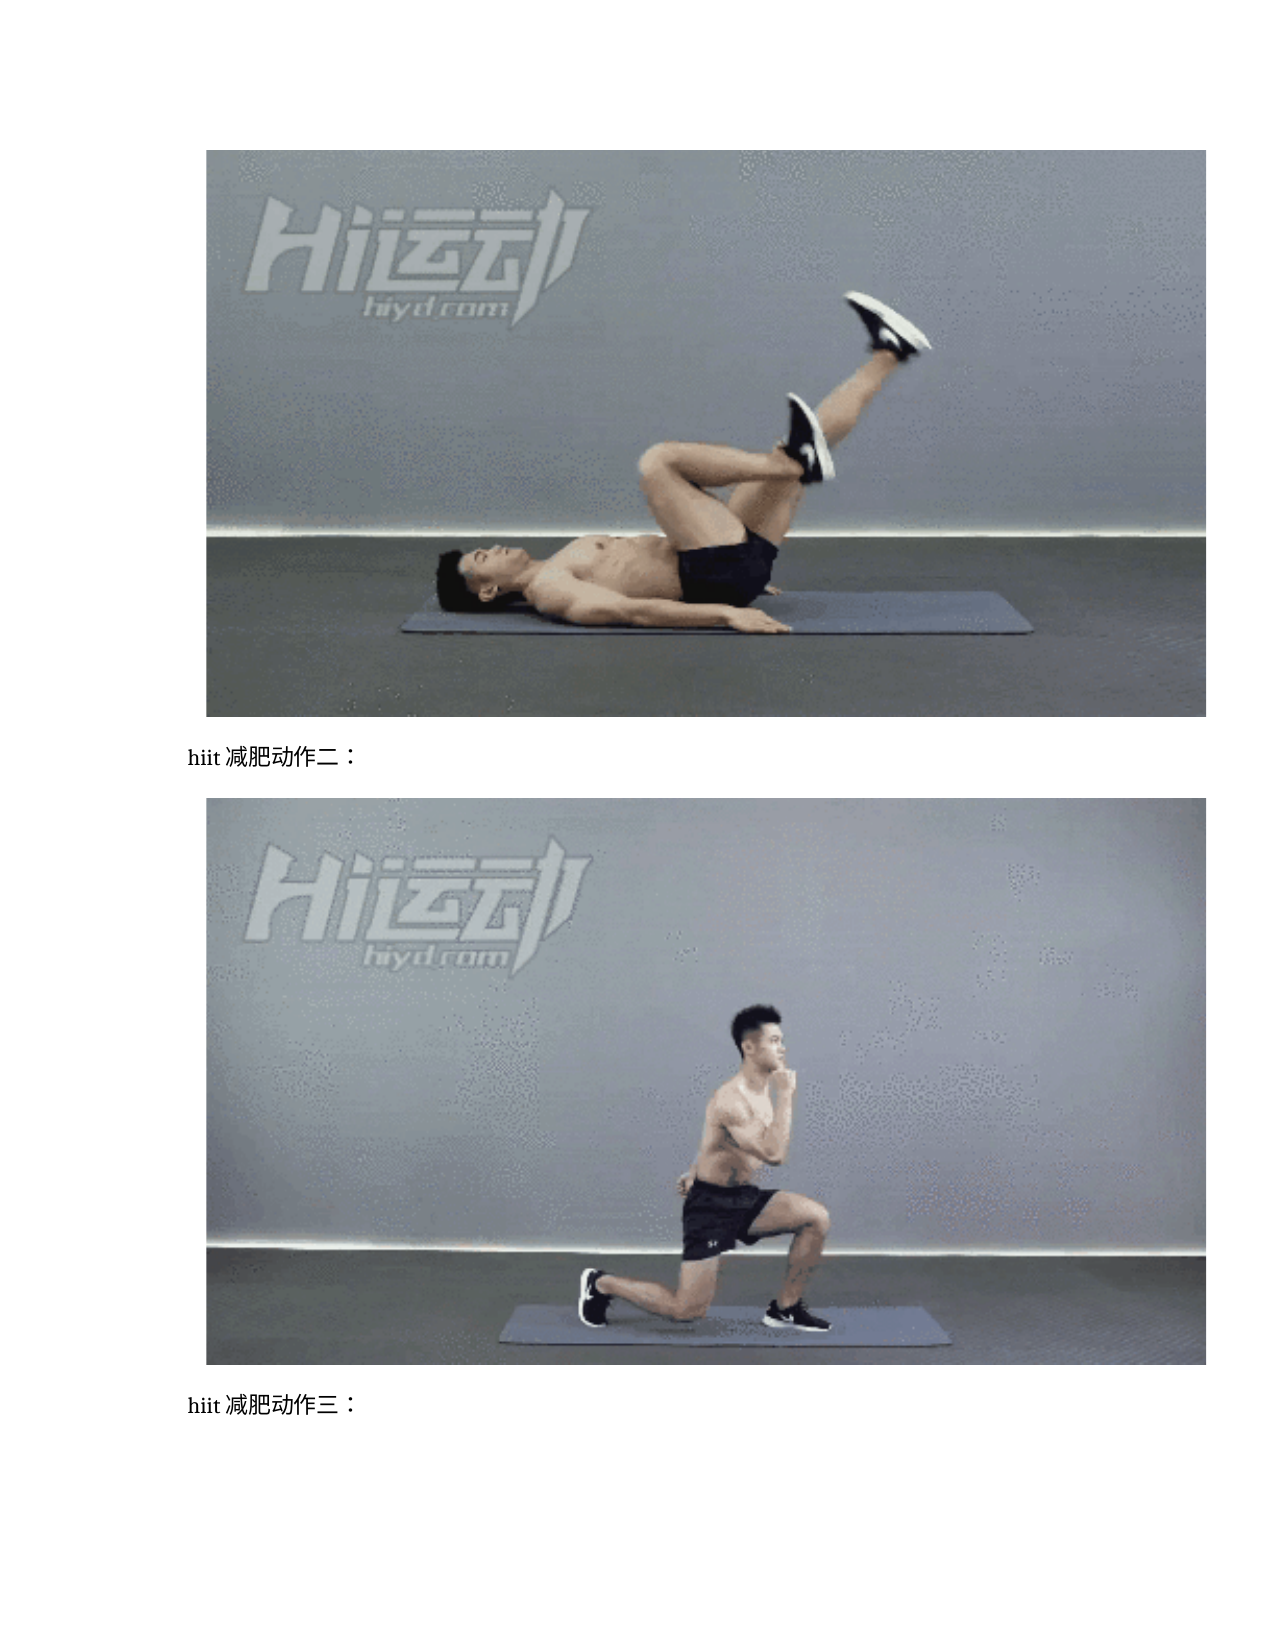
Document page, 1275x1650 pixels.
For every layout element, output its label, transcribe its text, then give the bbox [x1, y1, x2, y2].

text hiit减肥动作三： [187, 1389, 1087, 1421]
picture [206, 798, 1207, 1365]
text hiit减肥动作二： [187, 741, 1087, 773]
picture [206, 150, 1207, 717]
